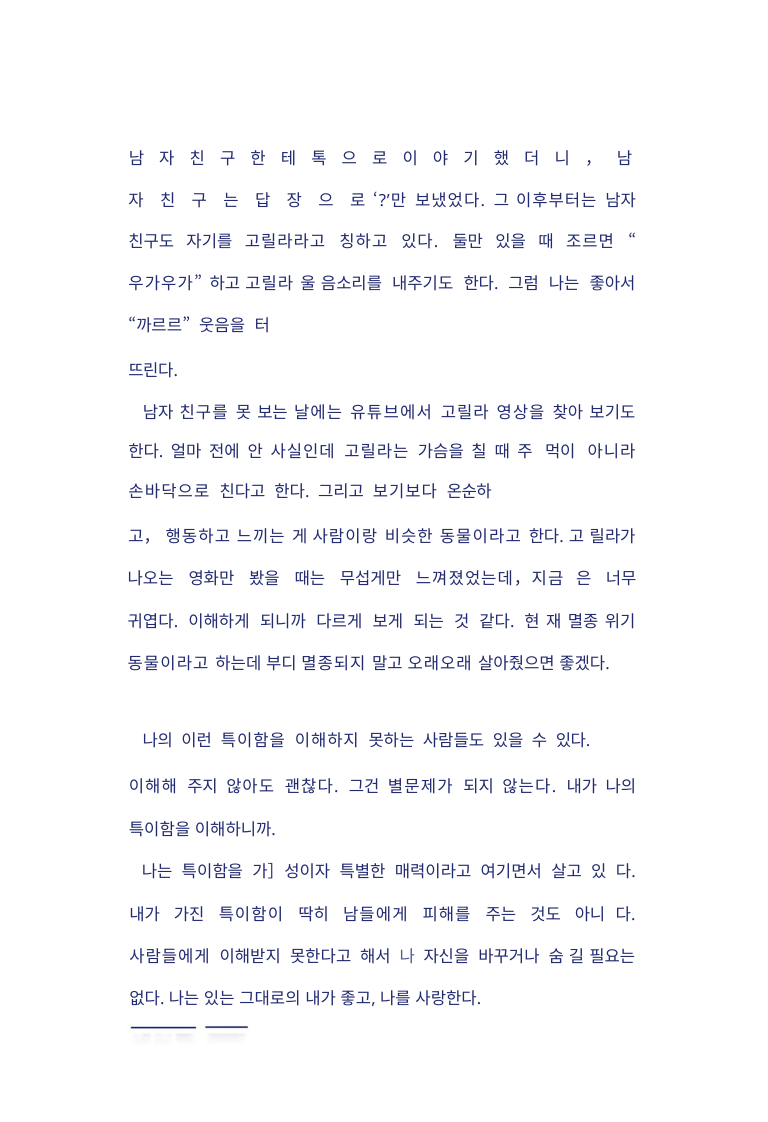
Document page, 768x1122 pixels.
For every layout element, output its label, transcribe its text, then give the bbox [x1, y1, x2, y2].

text 뜨린다. [128, 357, 768, 381]
picture [125, 1024, 251, 1046]
text 이해해 주지 않아도 괜찮다. 그건 별문제가 되지 않는다. 내가 나의 특이함을 이해하니까. [129, 773, 636, 840]
text 남자 친구를 못 보는 날에는 유튜브에서 고릴라 영상을 찾아 보기도 한다. 얼마 전에 안 사실인데 고릴라는 가슴을 칠 때 주 먹이 아니라 손바닥으로 친다고 한다. 그리고 보기보다 온순하 [128, 399, 636, 502]
text 고， 행동하고 느끼는 게 사람이랑 비슷한 동물이라고 한다. 고 릴라가 나오는 영화만 봤을 때는 무섭게만 느껴졌었는데，지금 은 너무 귀엽다. 이해하게 되니까 다르게 보게 되는 것 같다. 현 재 멸종 위기 동물이라고 하는데 부디 멸종되지 말고 오래오래 살아줬으면 좋겠다. [127, 523, 636, 674]
text 나는 특이함을 가］성이자 특별한 매력이라고 여기면서 살고 있 다. 내가 가진 특이함이 딱히 남들에게 피해를 주는 것도 아니 다. 사람들에게 이해받지 못한다고 해서 나 자신을 바꾸거나 숨 길 필요는 없다. 나는 있는 그대로의 내가 좋고, 나를 사랑한다. [129, 858, 636, 1009]
text 남 자 친 구 한 테 톡 으 로 이 야 기 했 더 니 ， 남 자 친 구 는 답 장 으 로 ‘?’만 보냈었다. 그 이후부터는 남자 친구도 자기를 고릴라라고 칭하고 있다. 둘만 있을 때 조르면 “ 우가우가” 하고 고릴라 울 음소리를 내주기도 한다. 그럼 나는 좋아서 “까르르” 웃음을 터 [128, 145, 636, 336]
text 나의 이런 특이함을 이해하지 못하는 사람들도 있을 수 있다. [129, 727, 768, 751]
